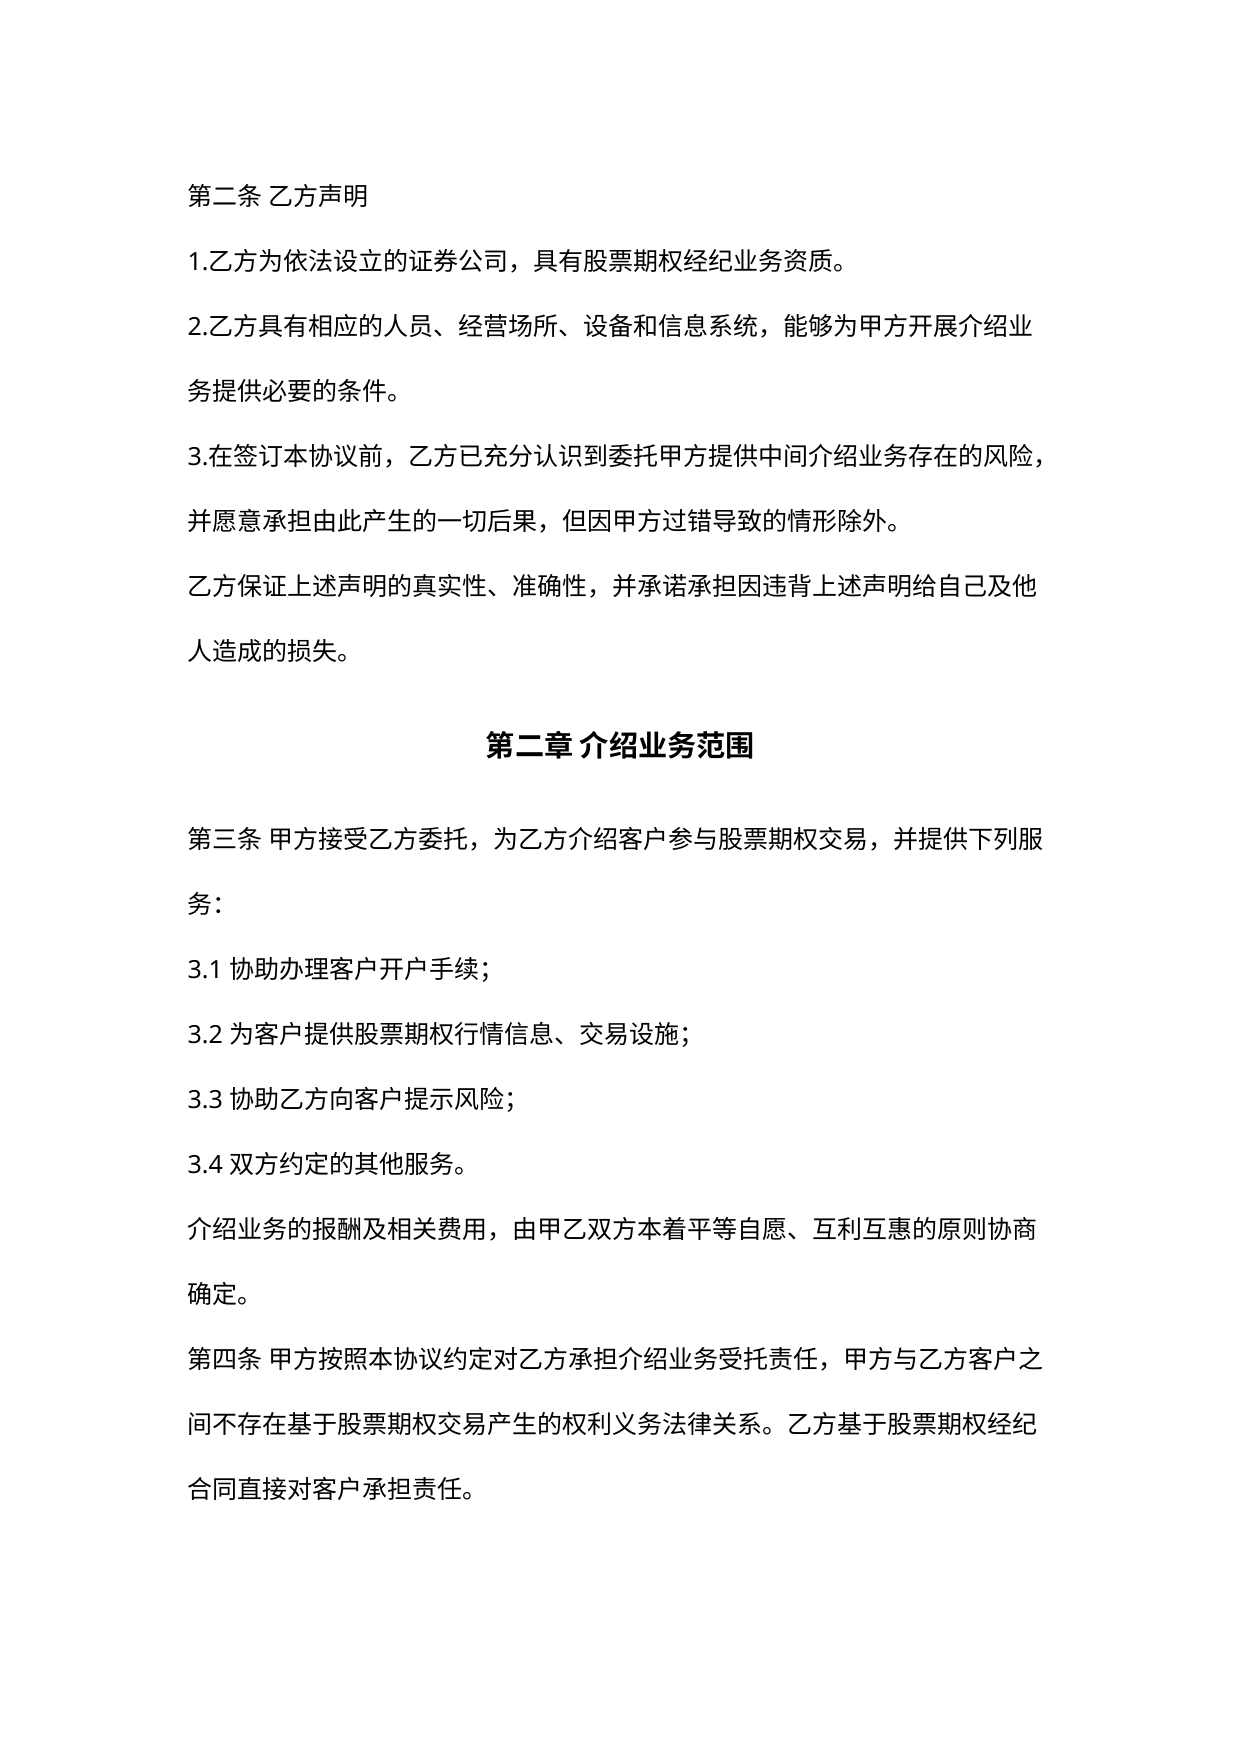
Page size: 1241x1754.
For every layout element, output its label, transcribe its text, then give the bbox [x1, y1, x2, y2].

text 3.1 协助办理客户开户手续； [187, 935, 1053, 1000]
text 第三条 甲方接受乙方委托，为乙方介绍客户参与股票期权交易，并提供下列服务： [187, 805, 1053, 935]
text 3.在签订本协议前，乙方已充分认识到委托甲方提供中间介绍业务存在的风险，并愿意承担由此产生的一切后果，但因甲方过错导致的情形除外。 [187, 422, 1053, 552]
text 3.2 为客户提供股票期权行情信息、交易设施； [187, 1000, 1053, 1065]
text 1.乙方为依法设立的证券公司，具有股票期权经纪业务资质。 [187, 227, 1053, 292]
subtitle 第二章 介绍业务范围 [187, 711, 1053, 776]
text 第二条 乙方声明 [187, 162, 1053, 227]
text 3.3 协助乙方向客户提示风险； [187, 1065, 1053, 1130]
text 乙方保证上述声明的真实性、准确性，并承诺承担因违背上述声明给自己及他人造成的损失。 [187, 552, 1053, 682]
text 介绍业务的报酬及相关费用，由甲乙双方本着平等自愿、互利互惠的原则协商确定。 [187, 1195, 1053, 1325]
text 第四条 甲方按照本协议约定对乙方承担介绍业务受托责任，甲方与乙方客户之间不存在基于股票期权交易产生的权利义务法律关系。乙方基于股票期权经纪合同直接对客户承担责任。 [187, 1325, 1053, 1520]
text 2.乙方具有相应的人员、经营场所、设备和信息系统，能够为甲方开展介绍业务提供必要的条件。 [187, 292, 1053, 422]
text 3.4 双方约定的其他服务。 [187, 1130, 1053, 1195]
